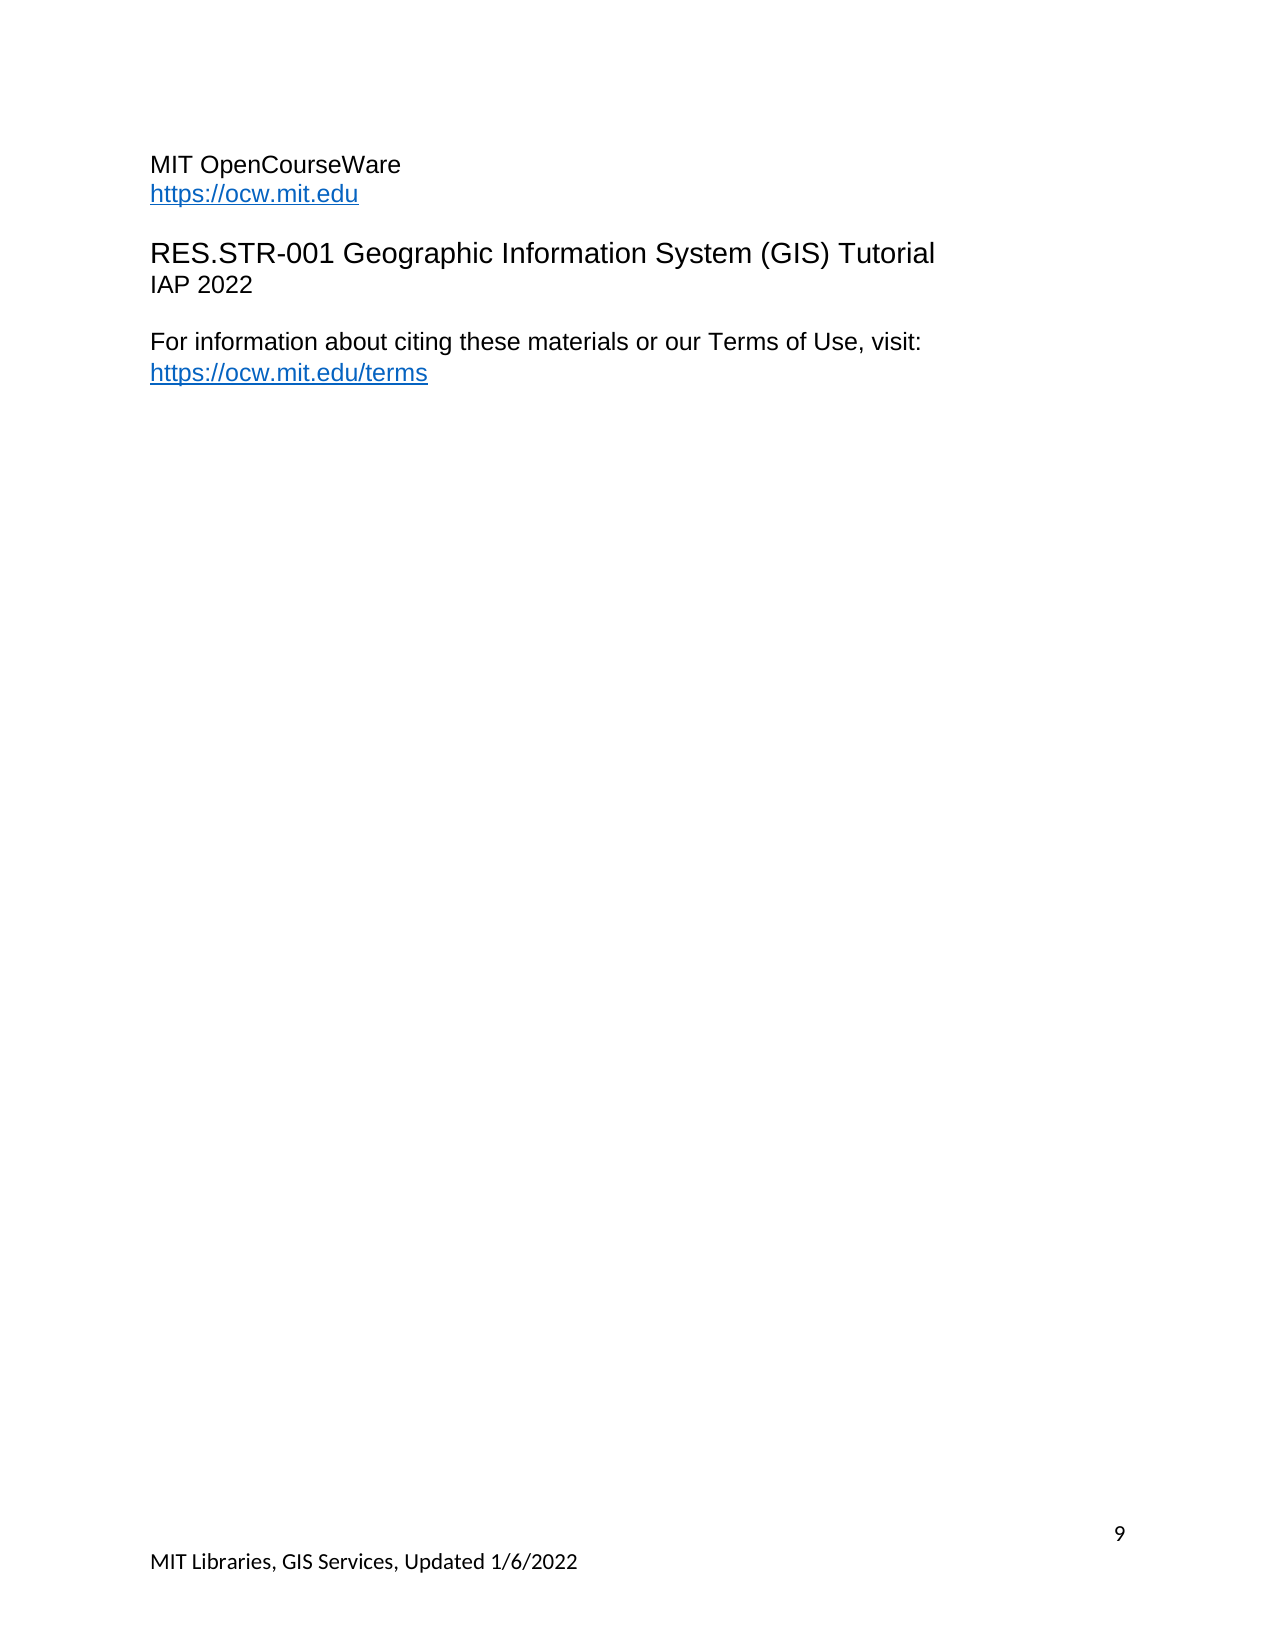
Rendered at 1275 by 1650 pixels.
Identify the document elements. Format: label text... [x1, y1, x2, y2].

text MIT OpenCourseWare [150, 150, 1125, 179]
text For information about citing these materials or our Terms of Use, visit: https://ocw.mit.edu/terms [150, 327, 1125, 387]
text https://ocw.mit.edu [150, 179, 1125, 207]
text IAP 2022 [150, 270, 1125, 298]
text RES.STR-001 Geographic Information System (GIS) Tutorial [150, 236, 1125, 270]
